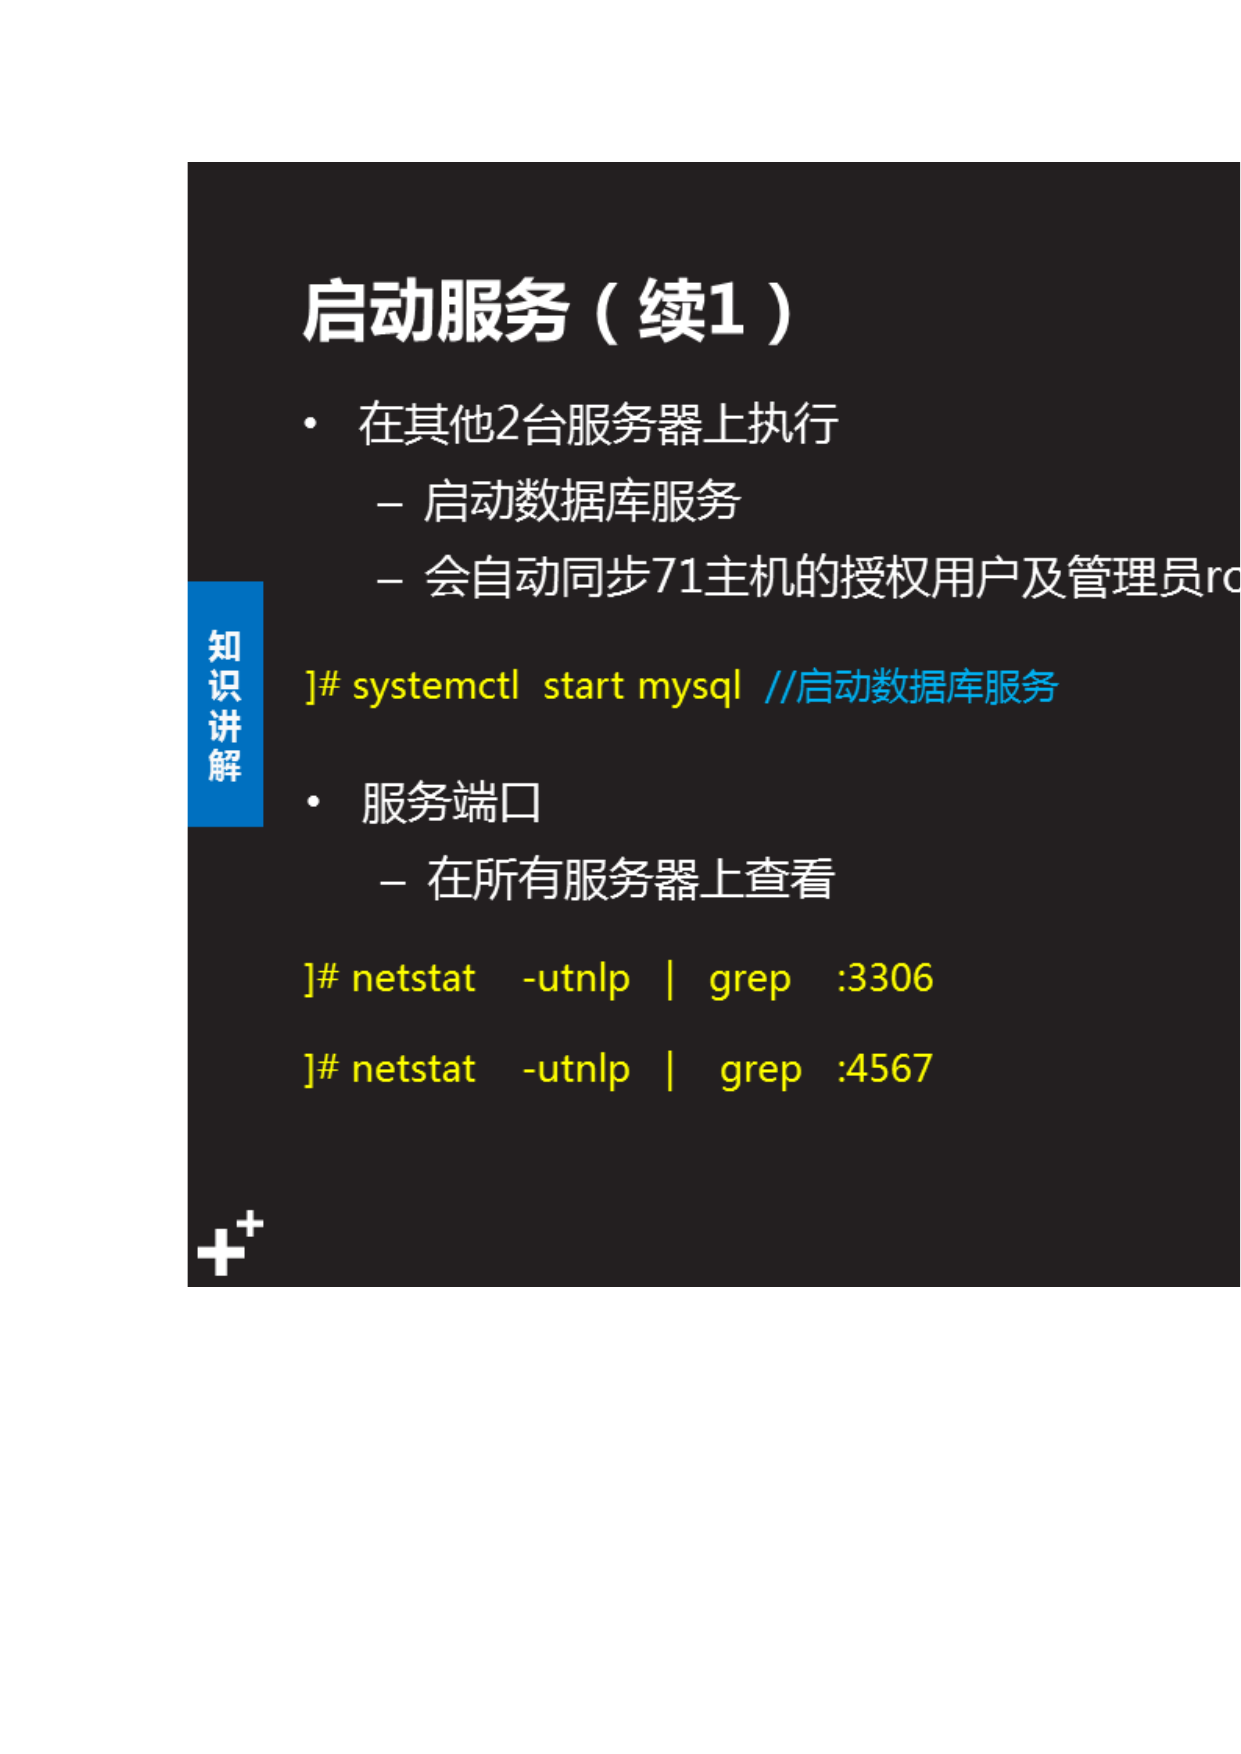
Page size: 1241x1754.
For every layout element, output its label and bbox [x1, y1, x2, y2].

picture [187, 162, 1241, 1287]
